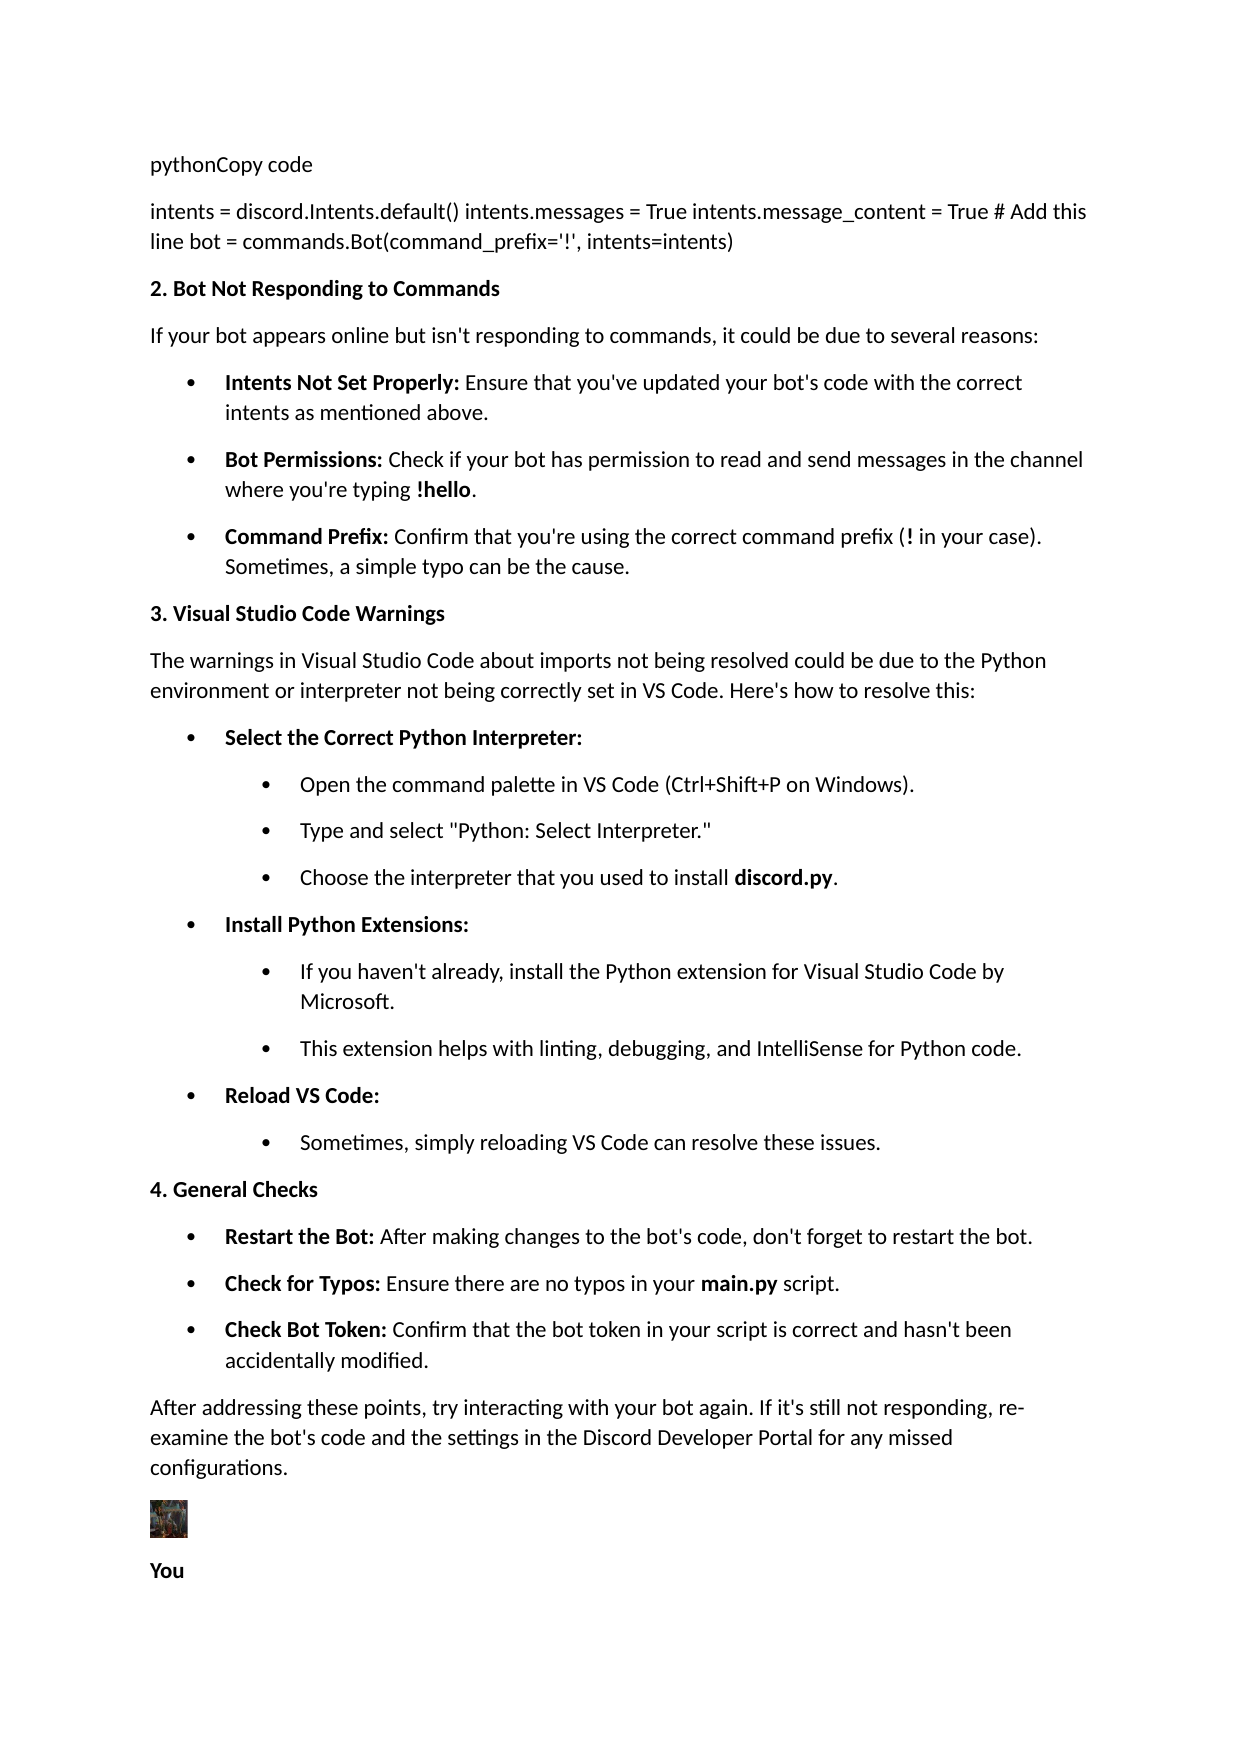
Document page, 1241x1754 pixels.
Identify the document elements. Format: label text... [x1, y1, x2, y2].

picture [150, 1500, 188, 1538]
list Sometimes, simply reloading VS Code can resolve these issues. [262, 1128, 1090, 1156]
list Check Bot Token: Confirm that the bot token in your script is correct and hasn't been accidentally modified. [187, 1316, 1090, 1374]
list Command Prefix: Confirm that you're using the correct command prefix (! in your case). Sometimes, a simple typo can be the cause. [187, 522, 1090, 580]
text You [150, 1556, 1090, 1584]
list Install Python Extensions: [187, 910, 1090, 938]
list If you haven't already, install the Python extension for Visual Studio Code by Microsoft. [262, 957, 1090, 1016]
text The warnings in Visual Studio Code about imports not being resolved could be due to the Python environment or interpreter not being correctly set in VS Code. Here's how to resolve this: [150, 646, 1090, 704]
list Reload VS Code: [187, 1081, 1090, 1109]
list Restart the Bot: After making changes to the bot's code, don't forget to restart the bot. [187, 1222, 1090, 1250]
list Bot Permissions: Check if your bot has permission to read and send messages in the channel where you're typing !hello. [187, 445, 1090, 503]
list Choose the interpreter that you used to install discord.py. [262, 863, 1090, 892]
text 3. Visual Studio Code Warnings [150, 599, 1090, 627]
list Select the Correct Python Interpreter: [187, 723, 1090, 751]
list Type and select "Python: Select Interpreter." [262, 817, 1090, 845]
list Open the command palette in VS Code (Ctrl+Shift+P on Windows). [262, 770, 1090, 798]
text If your bot appears online but isn't responding to commands, it could be due to several reasons: [150, 321, 1090, 349]
list This extension helps with linting, debugging, and IntelliSense for Python code. [262, 1034, 1090, 1062]
text pythonCopy code [150, 150, 1090, 178]
text After addressing these points, try interacting with your bot again. If it's still not responding, re-examine the bot's code and the settings in the Discord Developer Portal for any missed configurations. [150, 1393, 1090, 1481]
text intents = discord.Intents.default() intents.messages = True intents.message_content = True # Add this line bot = commands.Bot(command_prefix='!', intents=intents) [150, 197, 1090, 255]
text 4. General Checks [150, 1175, 1090, 1203]
text 2. Bot Not Responding to Commands [150, 274, 1090, 302]
list Intents Not Set Properly: Ensure that you've updated your bot's code with the correct intents as mentioned above. [187, 368, 1090, 426]
list Check for Typos: Ensure there are no typos in your main.py script. [187, 1269, 1090, 1297]
